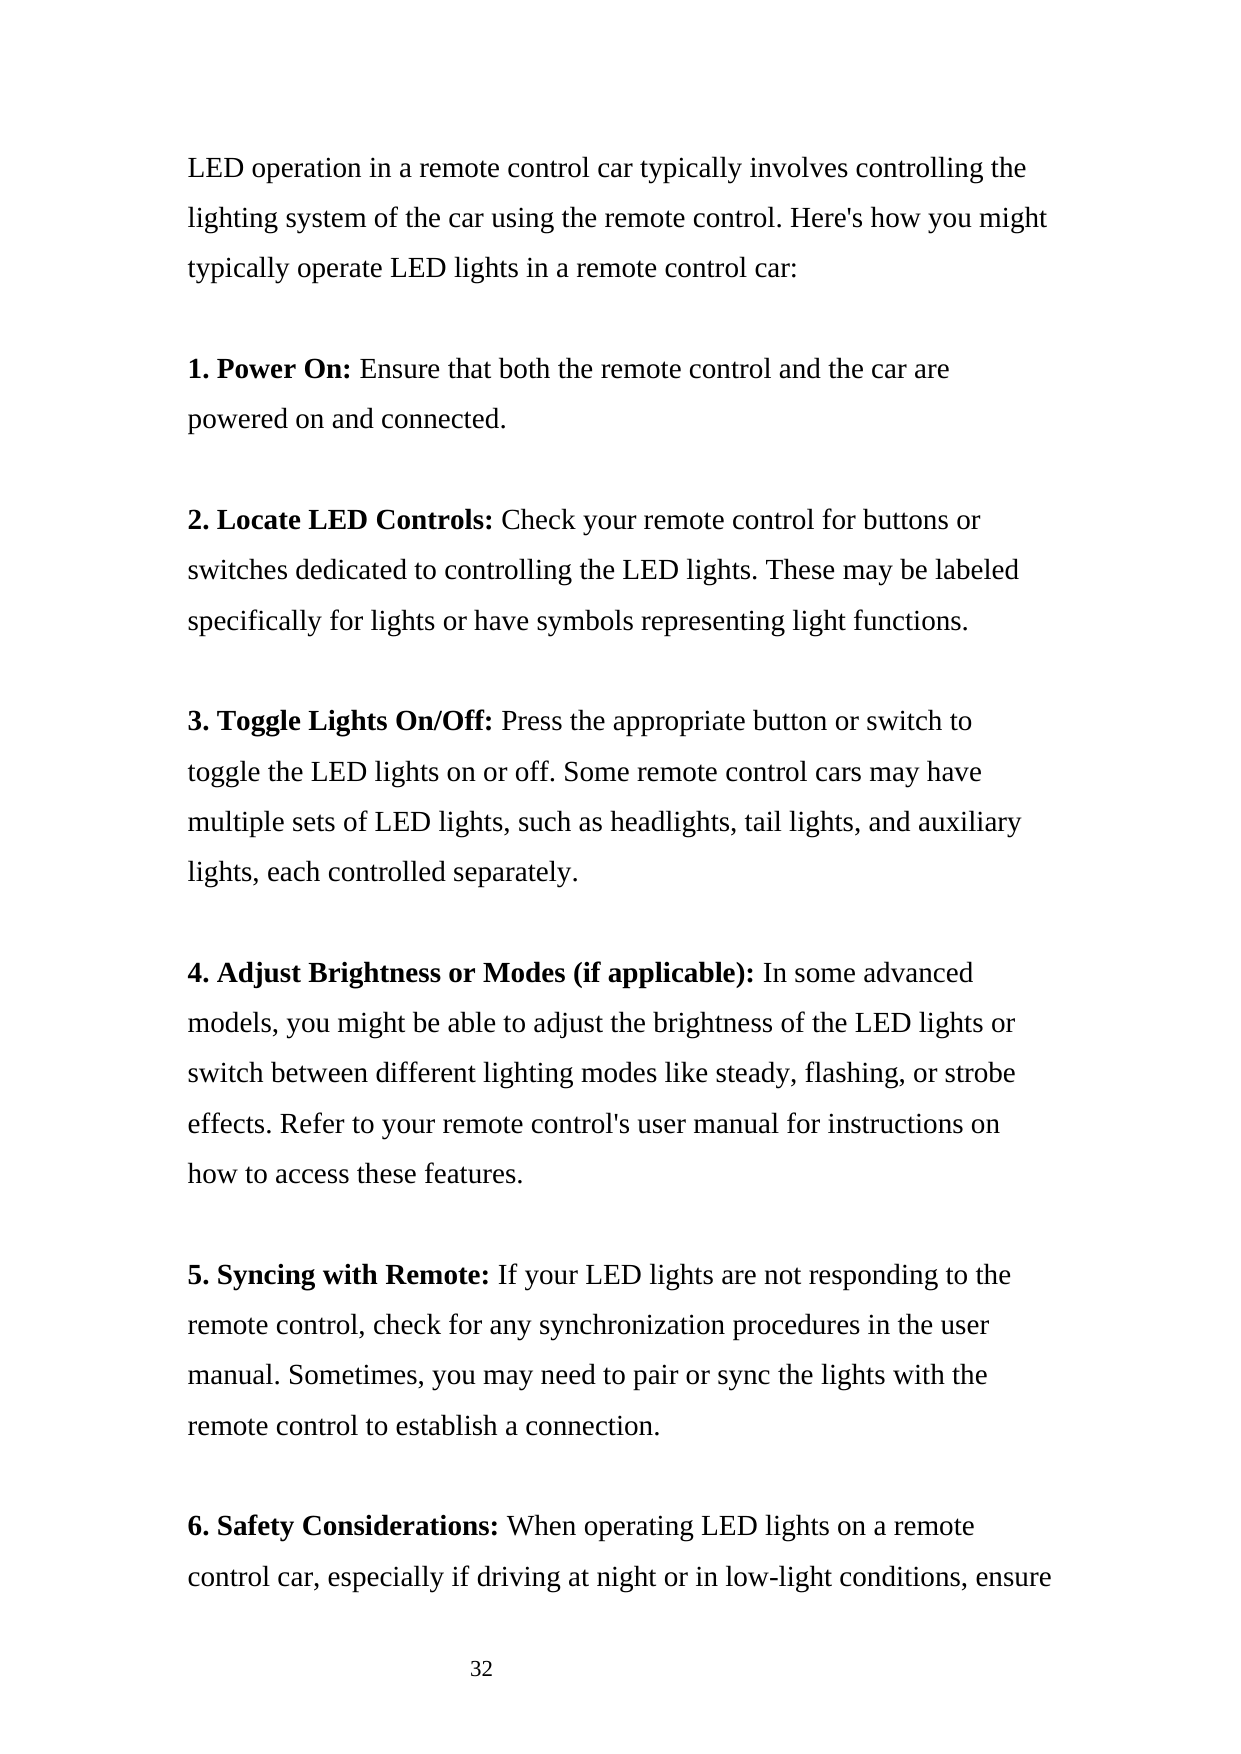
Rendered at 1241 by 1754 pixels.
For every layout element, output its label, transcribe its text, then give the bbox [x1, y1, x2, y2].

text 3. Toggle Lights On/Off: Press the appropriate button or switch to toggle the LED lights on or off. Some remote control cars may have multiple sets of LED lights, such as headlights, tail lights, and auxiliary lights, each controlled separately. [187, 703, 1053, 888]
text 5. Syncing with Remote: If your LED lights are not responding to the remote control, check for any synchronization procedures in the user manual. Sometimes, you may need to pair or sync the lights with the remote control to establish a connection. [187, 1257, 1053, 1441]
text 2. Locate LED Controls: Check your remote control for buttons or switches dedicated to controlling the LED lights. These may be labeled specifically for lights or have symbols representing light functions. [187, 502, 1053, 636]
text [187, 1508, 1053, 1592]
text 4. Adjust Brightness or Modes (if applicable): In some advanced models, you might be able to adjust the brightness of the LED lights or switch between different lighting modes like steady, flashing, or strobe effects. Refer to your remote control's user manual for instructions on how to access these features. [187, 955, 1053, 1190]
text LED operation in a remote control car typically involves controlling the lighting system of the car using the remote control. Here's how you might typically operate LED lights in a remote control car: [187, 150, 1053, 284]
text 1. Power On: Ensure that both the remote control and the car are powered on and connected. [187, 351, 1053, 435]
